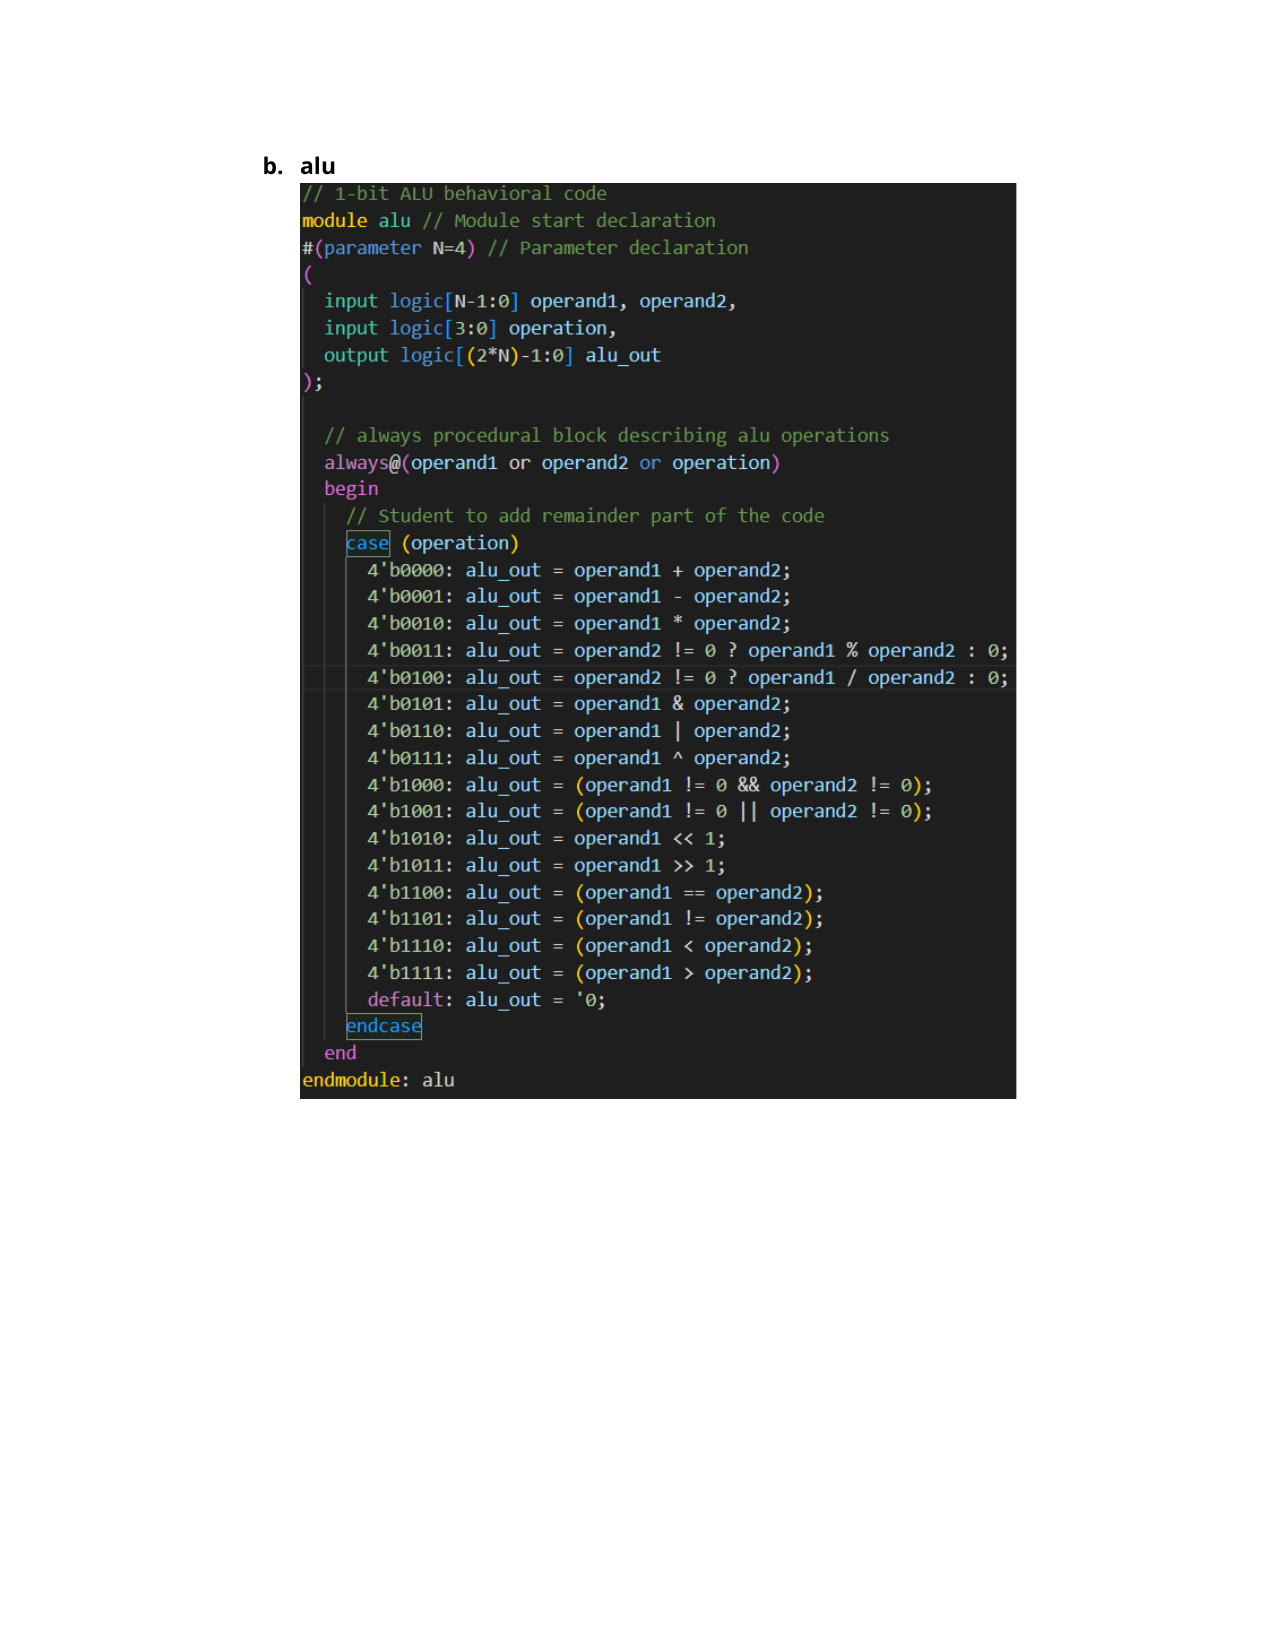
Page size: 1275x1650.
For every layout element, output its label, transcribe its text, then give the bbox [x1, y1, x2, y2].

picture [300, 183, 1017, 1099]
list alu [262, 150, 1125, 181]
